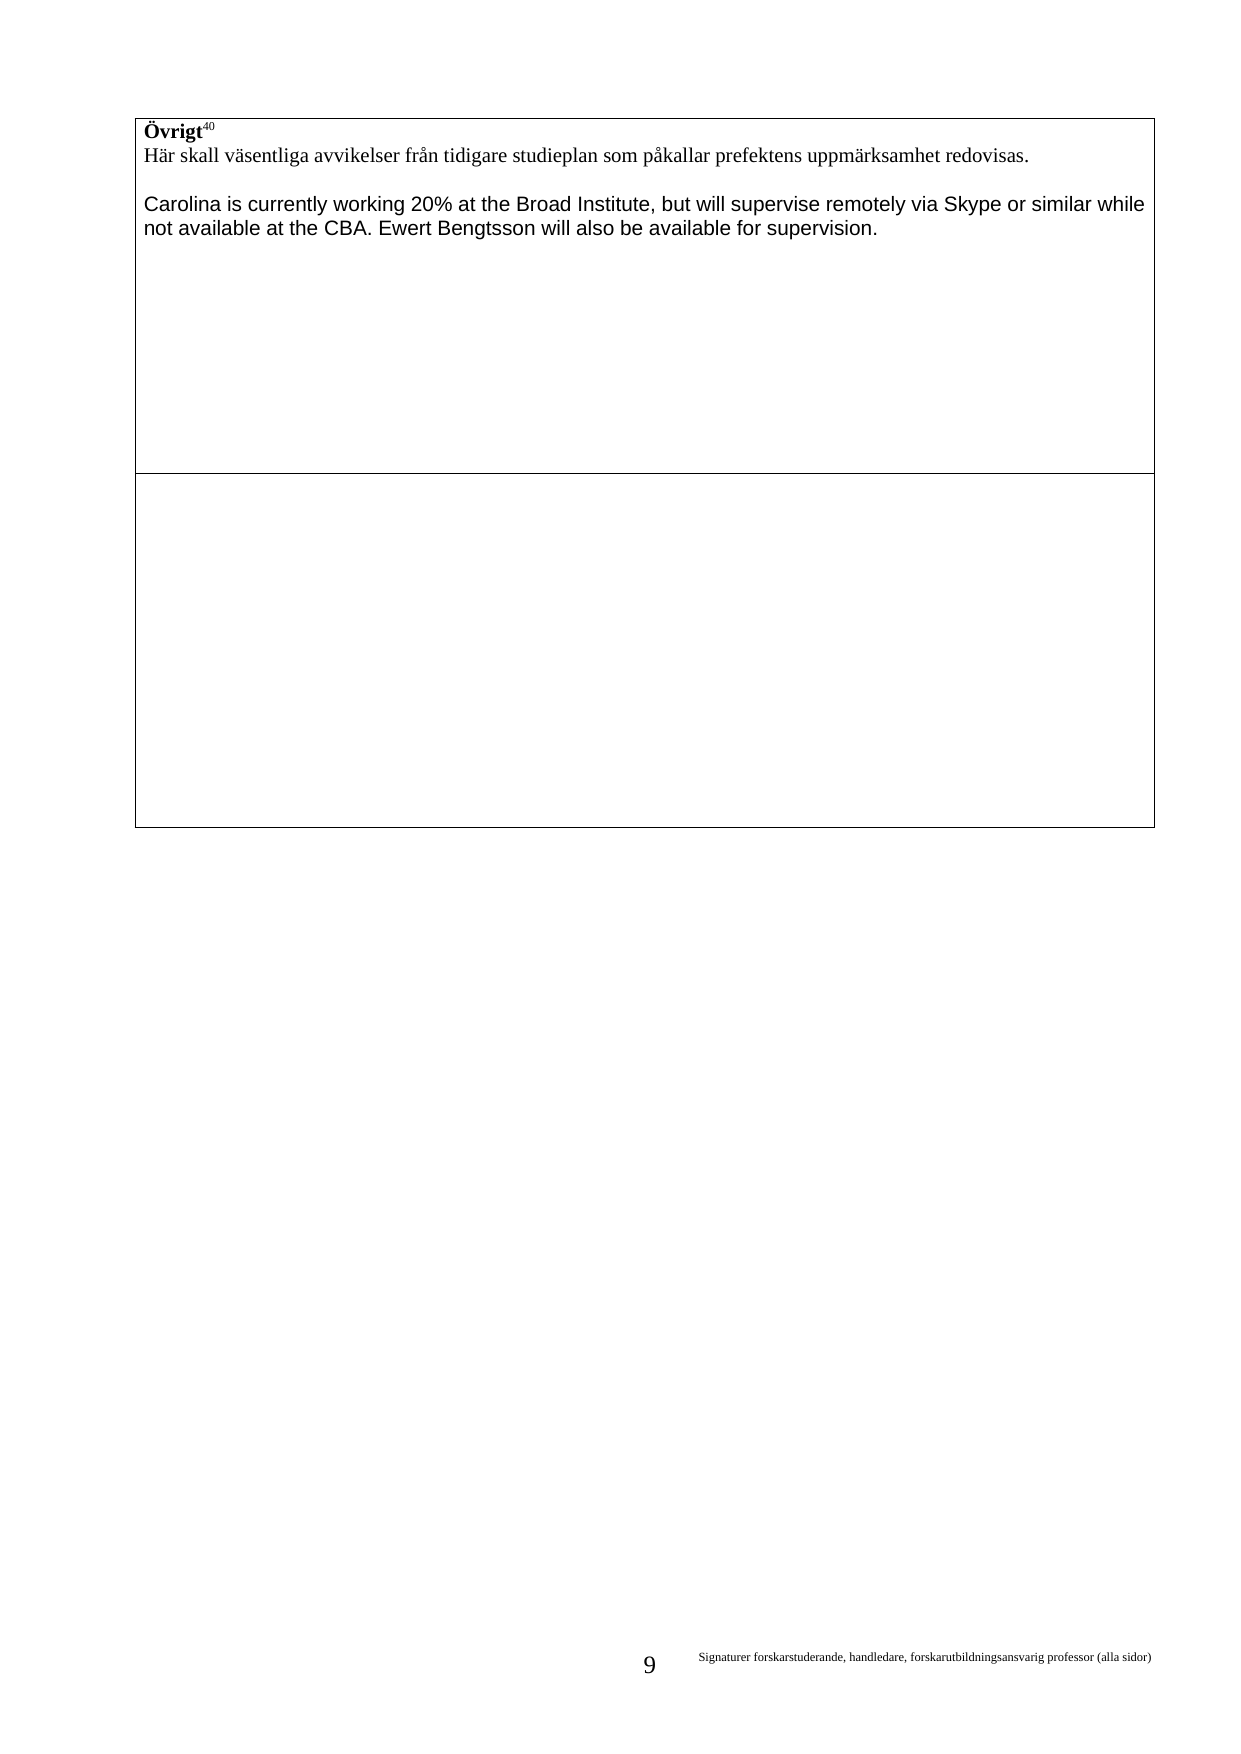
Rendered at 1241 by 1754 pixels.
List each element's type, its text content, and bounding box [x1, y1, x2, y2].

table_cell [136, 474, 1154, 827]
